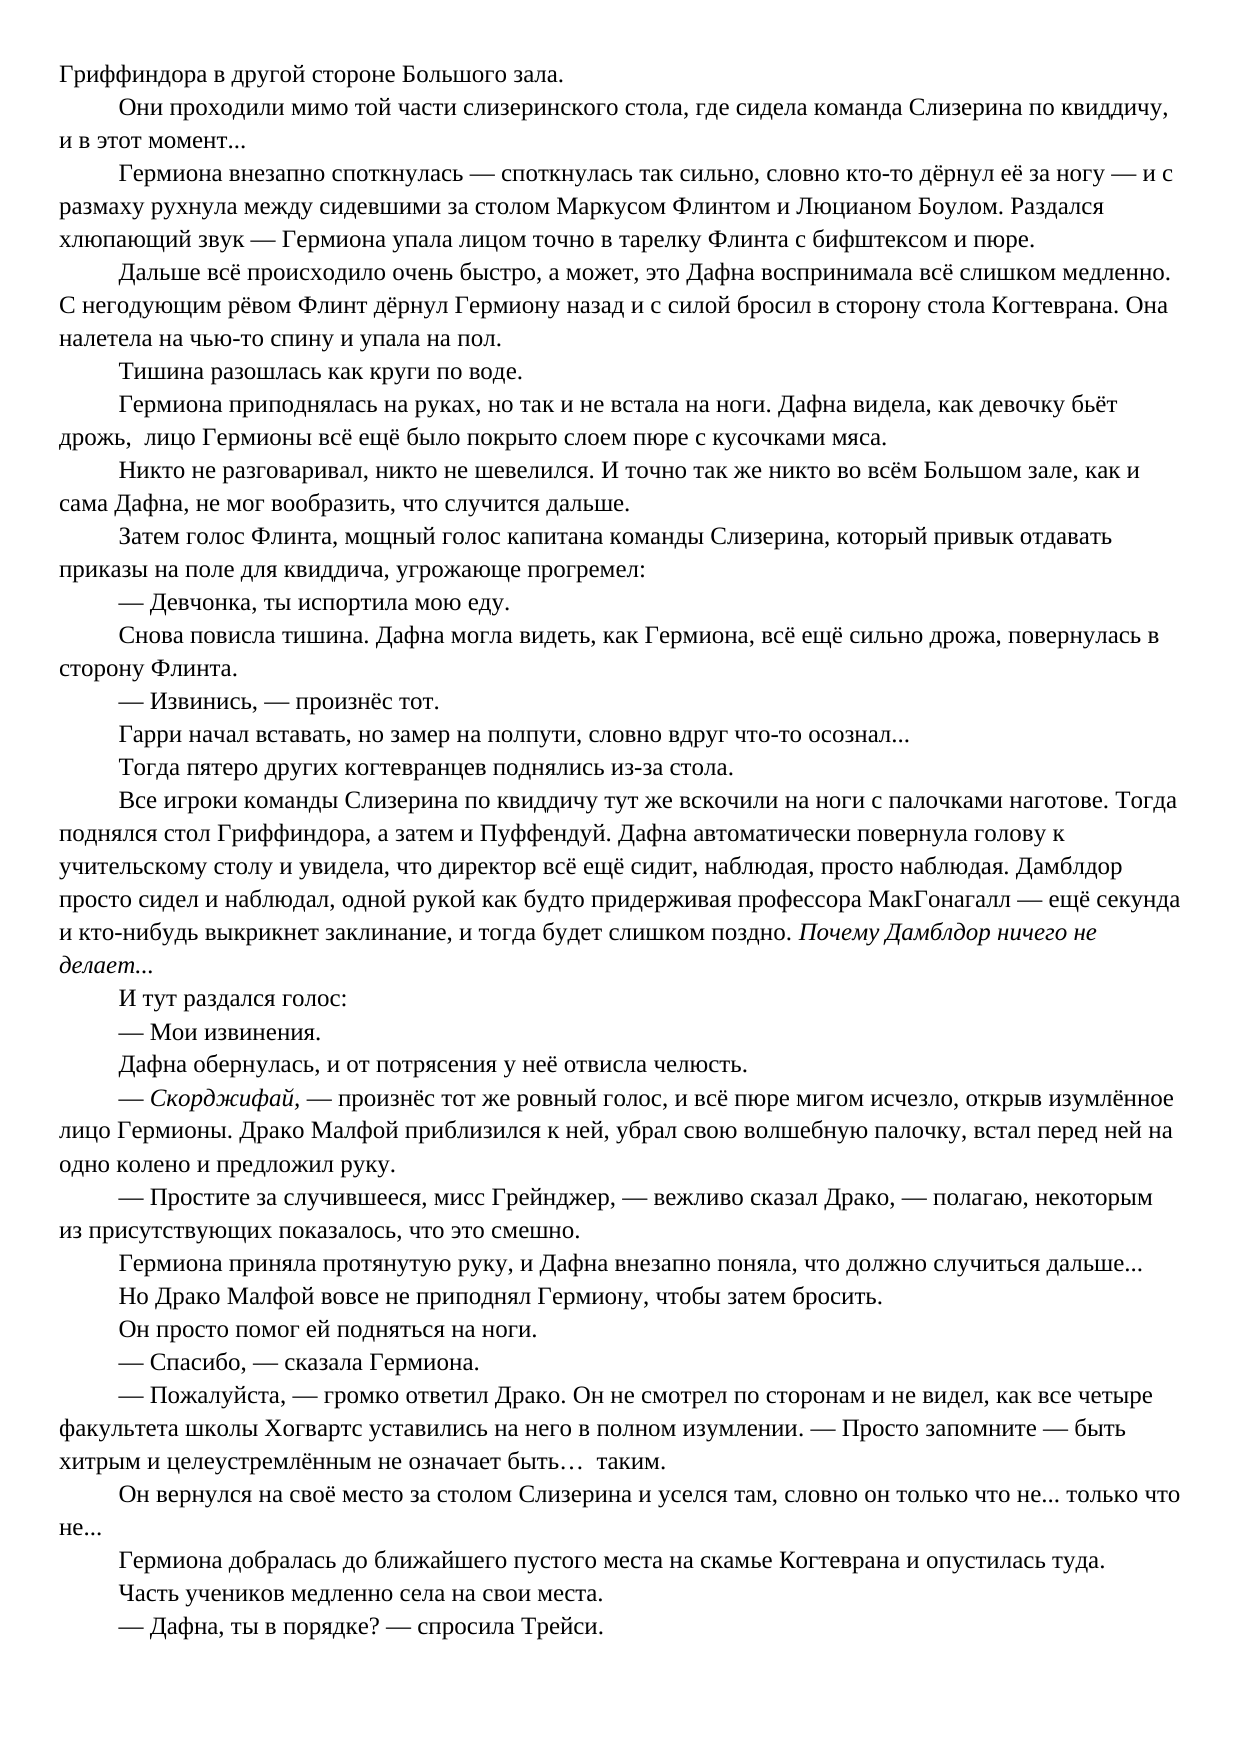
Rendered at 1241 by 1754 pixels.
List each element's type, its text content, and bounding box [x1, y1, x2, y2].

text Гермиона внезапно споткнулась — споткнулась так сильно, словно кто-то дёрнул её за ногу — и с размаху рухнула между сидевшими за столом Маркусом Флинтом и Люцианом Боулом. Раздался хлюпающий звук — Гермиона упала лицом точно в тарелку Флинта с бифштексом и пюре. [59, 158, 1181, 253]
text — Пожалуйста, — громко ответил Драко. Он не смотрел по сторонам и не видел, как все четыре факультета школы Хогвартс уставились на него в полном изумлении. — Просто запомните — быть хитрым и целеустремлённым не означает быть… таким. [59, 1380, 1181, 1474]
text — Спасибо, — сказала Гермиона. [59, 1347, 1181, 1376]
text Дальше всё происходило очень быстро, а может, это Дафна воспринимала всё слишком медленно. С негодующим рёвом Флинт дёрнул Гермиону назад и с силой бросил в сторону стола Когтеврана. Она налетела на чью-то спину и упала на пол. [59, 257, 1181, 352]
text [59, 59, 1181, 88]
text — Дафна, ты в порядке? — спросила Трейси. [59, 1611, 1181, 1640]
text Гермиона приняла протянутую руку, и Дафна внезапно поняла, что должно случиться дальше... [59, 1248, 1181, 1276]
text Все игроки команды Слизерина по квиддичу тут же вскочили на ноги с палочками наготове. Тогда поднялся стол Гриффиндора, а затем и Пуффендуй. Дафна автоматически повернула голову к учительскому столу и увидела, что директор всё ещё сидит, наблюдая, просто наблюдая. Дамблдор просто сидел и наблюдал, одной рукой как будто придерживая профессора МакГонагалл — ещё секунда и кто-нибудь выкрикнет заклинание, и тогда будет слишком поздно. Почему Дамблдор ничего не делает... [59, 785, 1181, 979]
text — Девчонка, ты испортила мою еду. [59, 587, 1181, 616]
text Он вернулся на своё место за столом Слизерина и уселся там, словно он только что не... только что не... [59, 1479, 1181, 1541]
text — Мои извинения. [59, 1017, 1181, 1045]
text Гермиона приподнялась на руках, но так и не встала на ноги. Дафна видела, как девочку бьёт дрожь, лицо Гермионы всё ещё было покрыто слоем пюре с кусочками мяса. [59, 389, 1181, 451]
text — Скорджифай, — произнёс тот же ровный голос, и всё пюре мигом исчезло, открыв изумлённое лицо Гермионы. Драко Малфой приблизился к ней, убрал свою волшебную палочку, встал перед ней на одно колено и предложил руку. [59, 1083, 1181, 1177]
text Гарри начал вставать, но замер на полпути, словно вдруг что-то осознал... [59, 719, 1181, 748]
text Дафна обернулась, и от потрясения у неё отвисла челюсть. [59, 1049, 1181, 1078]
text — Извинись, — произнёс тот. [59, 686, 1181, 715]
text Гермиона добралась до ближайшего пустого места на скамье Когтеврана и опустилась туда. [59, 1545, 1181, 1574]
text Он просто помог ей подняться на ноги. [59, 1314, 1181, 1342]
text Но Драко Малфой вовсе не приподнял Гермиону, чтобы затем бросить. [59, 1281, 1181, 1309]
text Тишина разошлась как круги по воде. [59, 356, 1181, 385]
text Тогда пятеро других когтевранцев поднялись из-за стола. [59, 752, 1181, 781]
text Затем голос Флинта, мощный голоc капитана команды Слизерина, который привык отдавать приказы на поле для квиддича, угрожающе прогремел: [59, 521, 1181, 583]
text Никто не разговаривал, никто не шевелился. И точно так же никто во всём Большом зале, как и сама Дафна, не мог вообразить, что случится дальше. [59, 455, 1181, 517]
text Снова повисла тишина. Дафна могла видеть, как Гермиона, всё ещё сильно дрожа, повернулась в сторону Флинта. [59, 620, 1181, 682]
text Они проходили мимо той части слизеринского стола, где сидела команда Слизерина по квиддичу, и в этот момент... [59, 92, 1181, 154]
text — Простите за случившееся, мисс Грейнджер, — вежливо сказал Драко, — полагаю, некоторым из присутствующих показалось, что это смешно. [59, 1182, 1181, 1243]
text Часть учеников медленно села на свои места. [59, 1578, 1181, 1607]
text И тут раздался голос: [59, 983, 1181, 1012]
